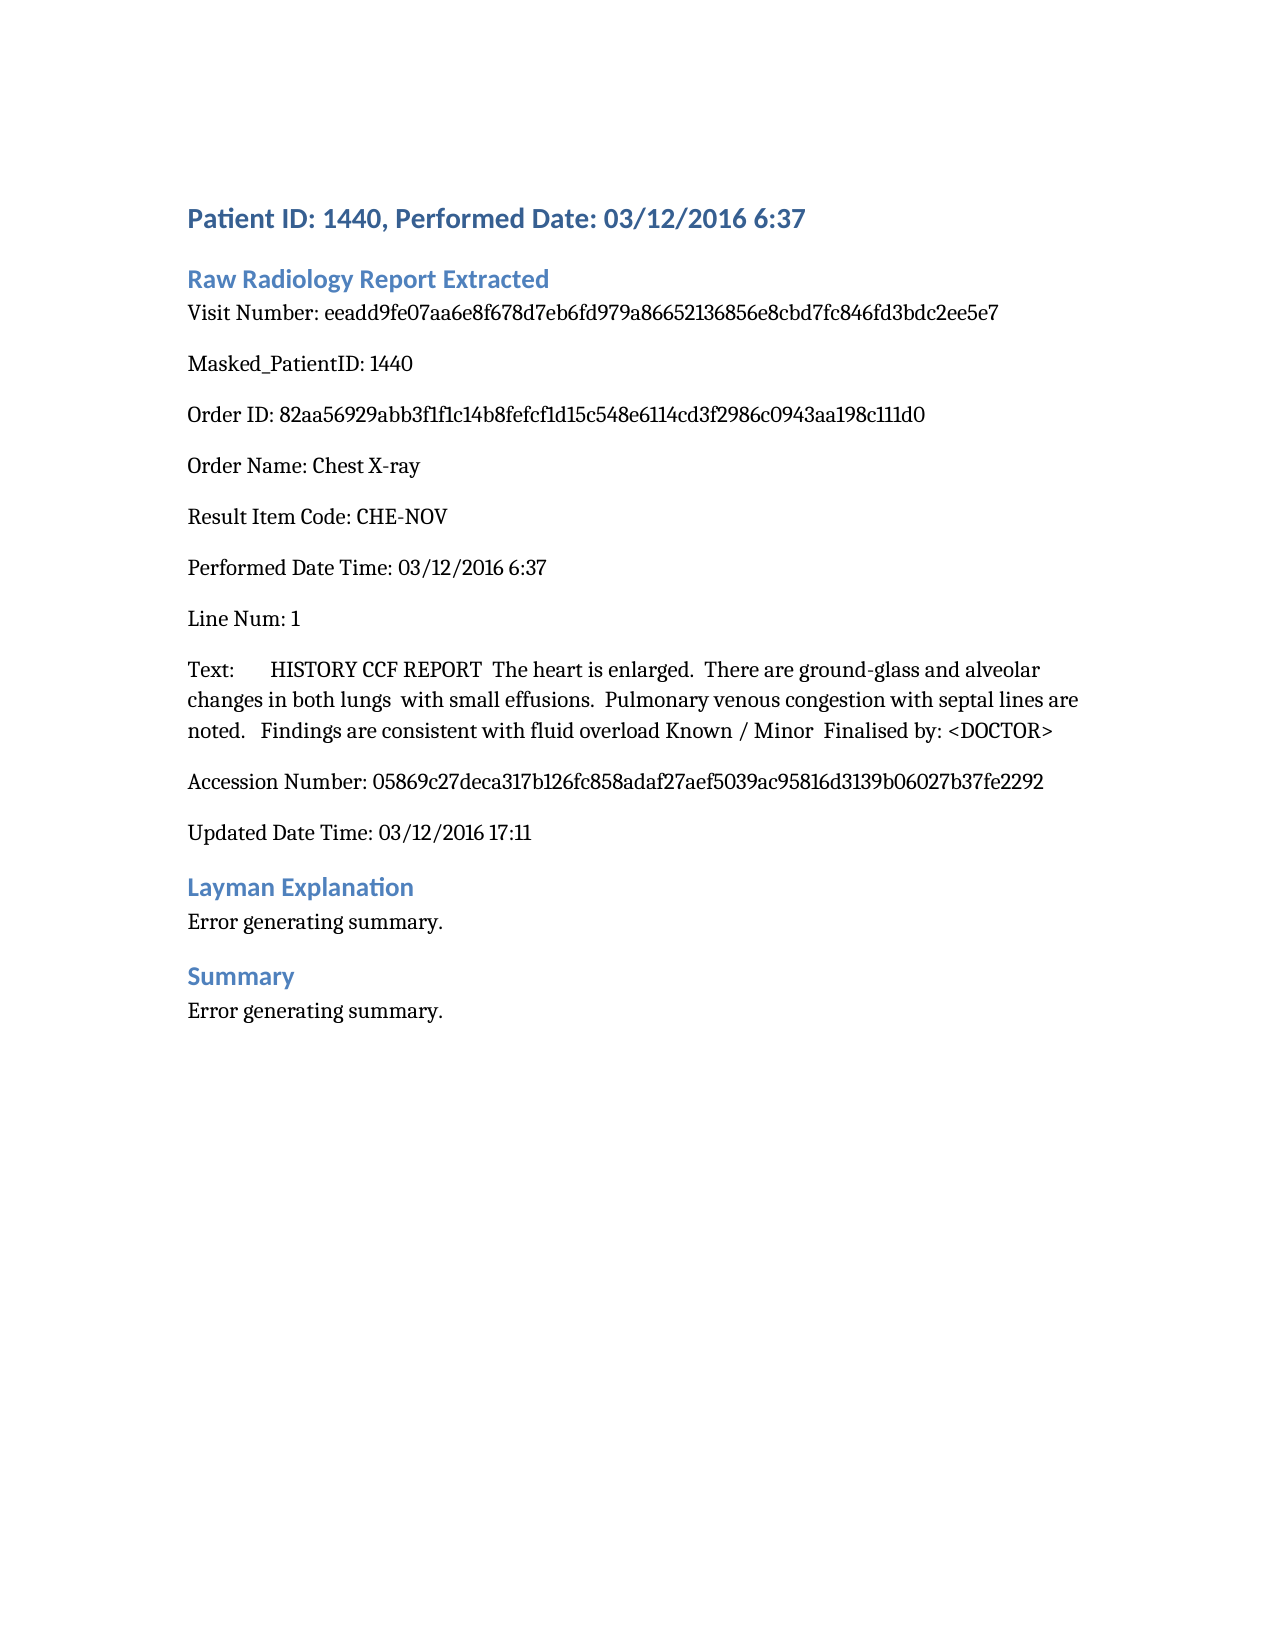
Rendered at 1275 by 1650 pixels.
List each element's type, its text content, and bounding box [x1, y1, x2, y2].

text Error generating summary. [187, 997, 1087, 1024]
text Result Item Code: CHE-NOV [187, 504, 1087, 530]
subtitle Patient ID: 1440, Performed Date: 03/12/2016 6:37 [187, 200, 1087, 236]
text Updated Date Time: 03/12/2016 17:11 [187, 819, 1087, 846]
subtitle Summary [187, 959, 1087, 992]
text Order ID: 82aa56929abb3f1f1c14b8fefcf1d15c548e6114cd3f2986c0943aa198c111d0 [187, 402, 1087, 428]
text Accession Number: 05869c27deca317b126fc858adaf27aef5039ac95816d3139b06027b37fe2292 [187, 768, 1087, 795]
text Visit Number: eeadd9fe07aa6e8f678d7eb6fd979a86652136856e8cbd7fc846fd3bdc2ee5e7 [187, 300, 1087, 326]
text Text: HISTORY CCF REPORT The heart is enlarged. There are ground-glass and alveolar changes in both lungs with small effusions. Pulmonary venous congestion with septal lines are noted. Findings are consistent with fluid overload Known / Minor Finalised by: <DOCTOR> [187, 657, 1087, 744]
subtitle Layman Explanation [187, 871, 1087, 903]
text Line Num: 1 [187, 606, 1087, 632]
text Performed Date Time: 03/12/2016 6:37 [187, 555, 1087, 581]
subtitle Raw Radiology Report Extracted [187, 262, 1087, 295]
text Order Name: Chest X-ray [187, 453, 1087, 479]
text Masked_PatientID: 1440 [187, 351, 1087, 377]
text Error generating summary. [187, 908, 1087, 935]
